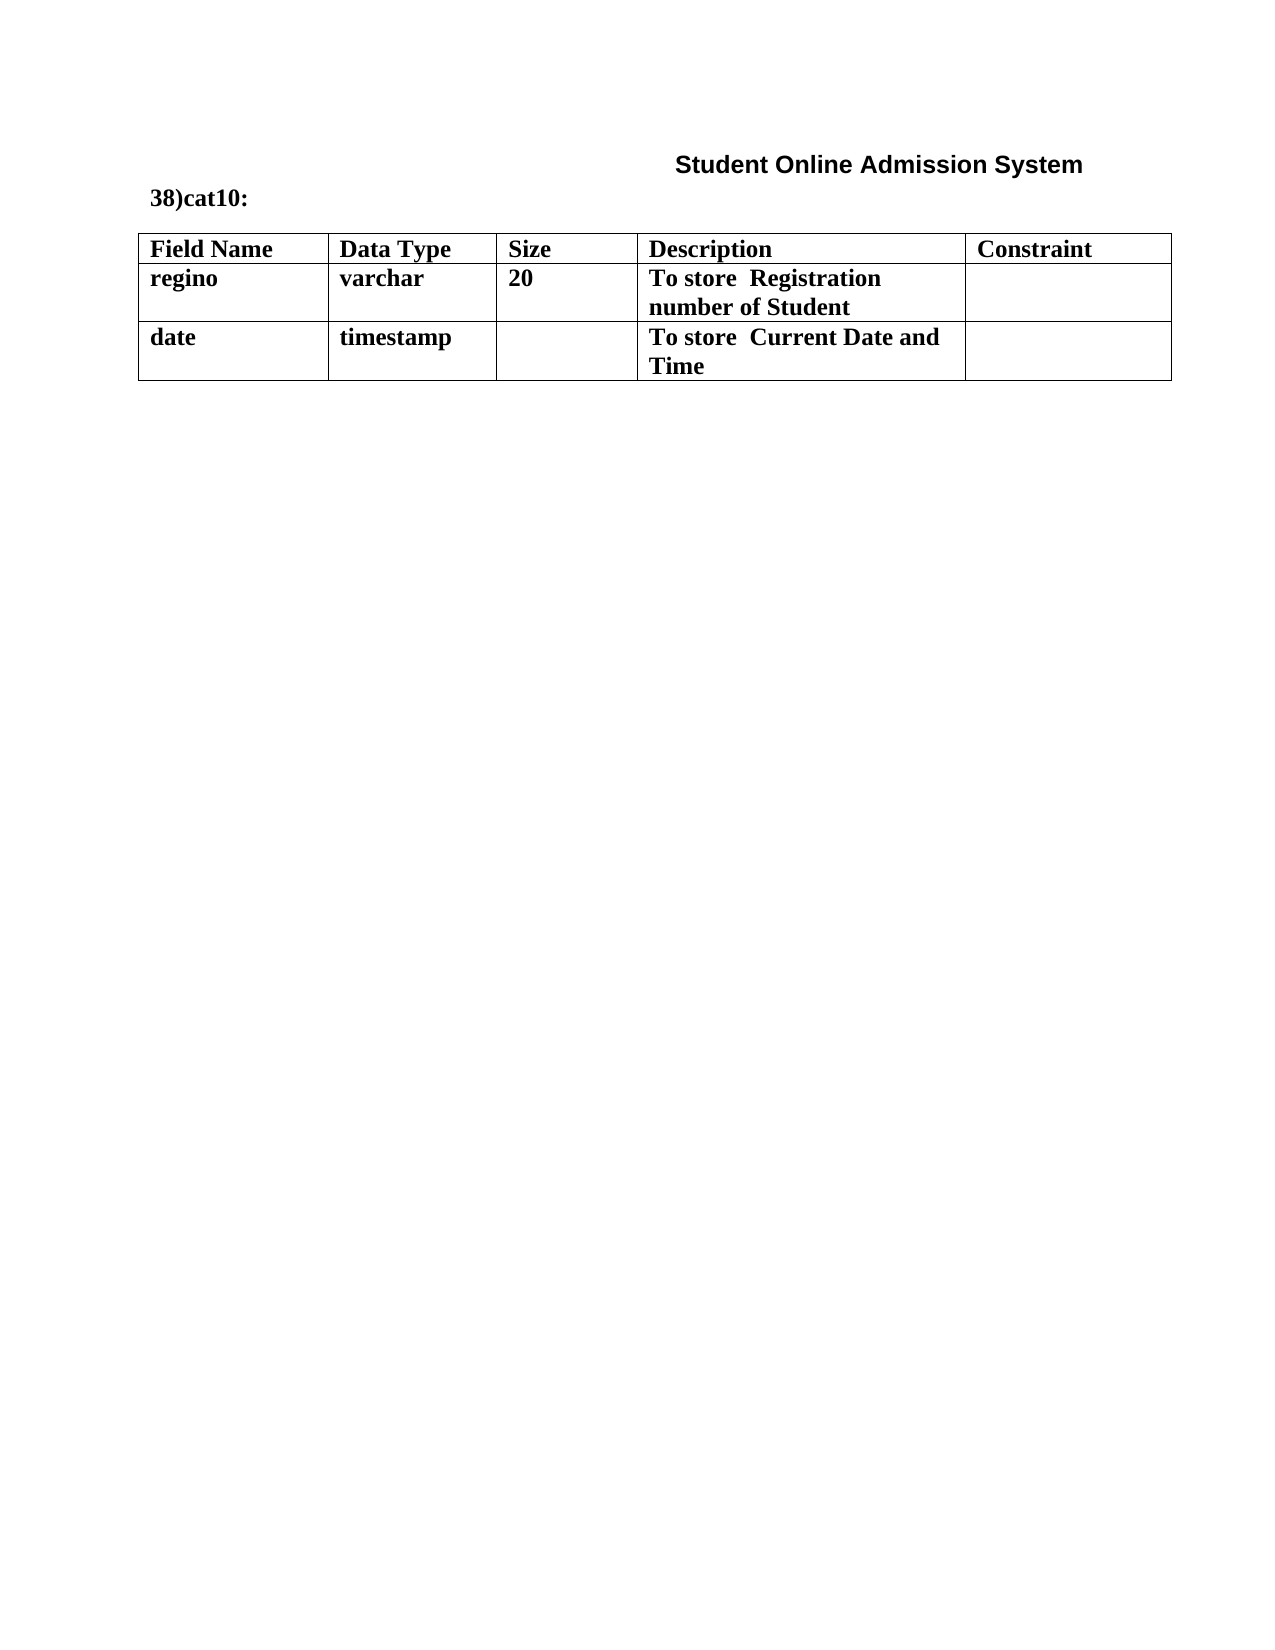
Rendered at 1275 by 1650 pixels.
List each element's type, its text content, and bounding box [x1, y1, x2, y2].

table_cell [497, 322, 637, 379]
table_cell timestamp [329, 322, 496, 379]
table_cell varchar [329, 264, 496, 321]
text 38)cat10: [150, 183, 1125, 212]
table_cell regino [139, 264, 328, 321]
table_header Size [497, 234, 637, 262]
text Student Online Admission System [675, 150, 1125, 179]
table_cell To store Current Date and Time [638, 322, 965, 379]
table_header Description [638, 234, 965, 262]
table_cell 20 [497, 264, 637, 321]
table_cell [966, 322, 1171, 379]
table_header Constraint [966, 234, 1171, 262]
table_cell date [139, 322, 328, 379]
table_header Field Name [139, 234, 328, 262]
table_cell [966, 264, 1171, 321]
table_cell To store Registration number of Student [638, 264, 965, 321]
table_header Data Type [329, 234, 496, 262]
